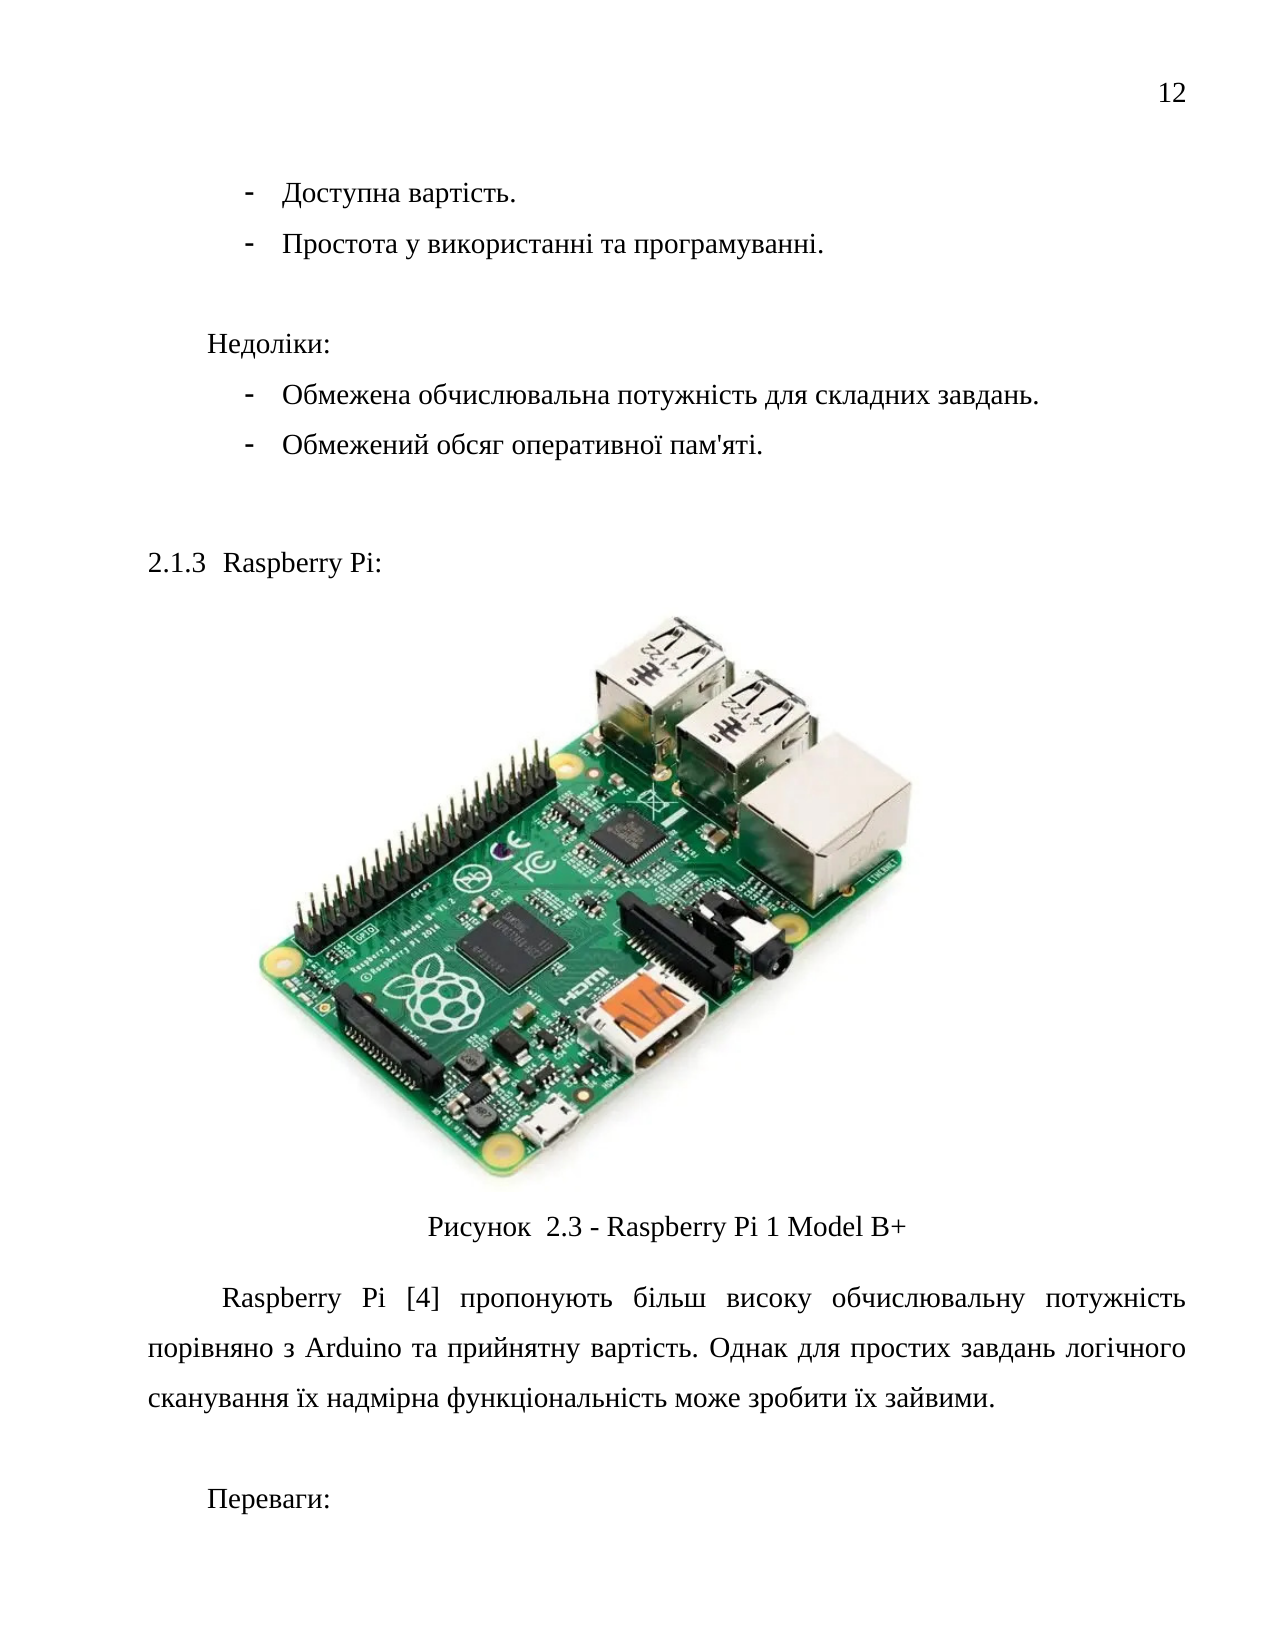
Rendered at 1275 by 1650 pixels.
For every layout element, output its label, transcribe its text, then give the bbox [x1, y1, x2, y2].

list Доступна вартість. [244, 176, 1186, 209]
text Рисунок 2.3 - Raspberry Pi 1 Model B+ [148, 1209, 1186, 1242]
picture [206, 607, 986, 1192]
list Обмежена обчислювальна потужність для складних завдань. [244, 377, 1186, 411]
text Raspberry Pi пропонують більш високу обчислювальну потужність порівняно з Arduino та прийнятну вартість. Однак для простих завдань логічного сканування їх надмірна функціональність може зробити їх зайвими. [148, 1280, 1186, 1414]
text Переваги: [148, 1481, 1186, 1515]
list Обмежений обсяг оперативної пам'яті. [244, 427, 1186, 461]
text Недоліки: [148, 327, 1186, 360]
list Простота у використанні та програмуванні. [244, 226, 1186, 259]
subtitle Raspberry Pi: [148, 545, 1186, 578]
